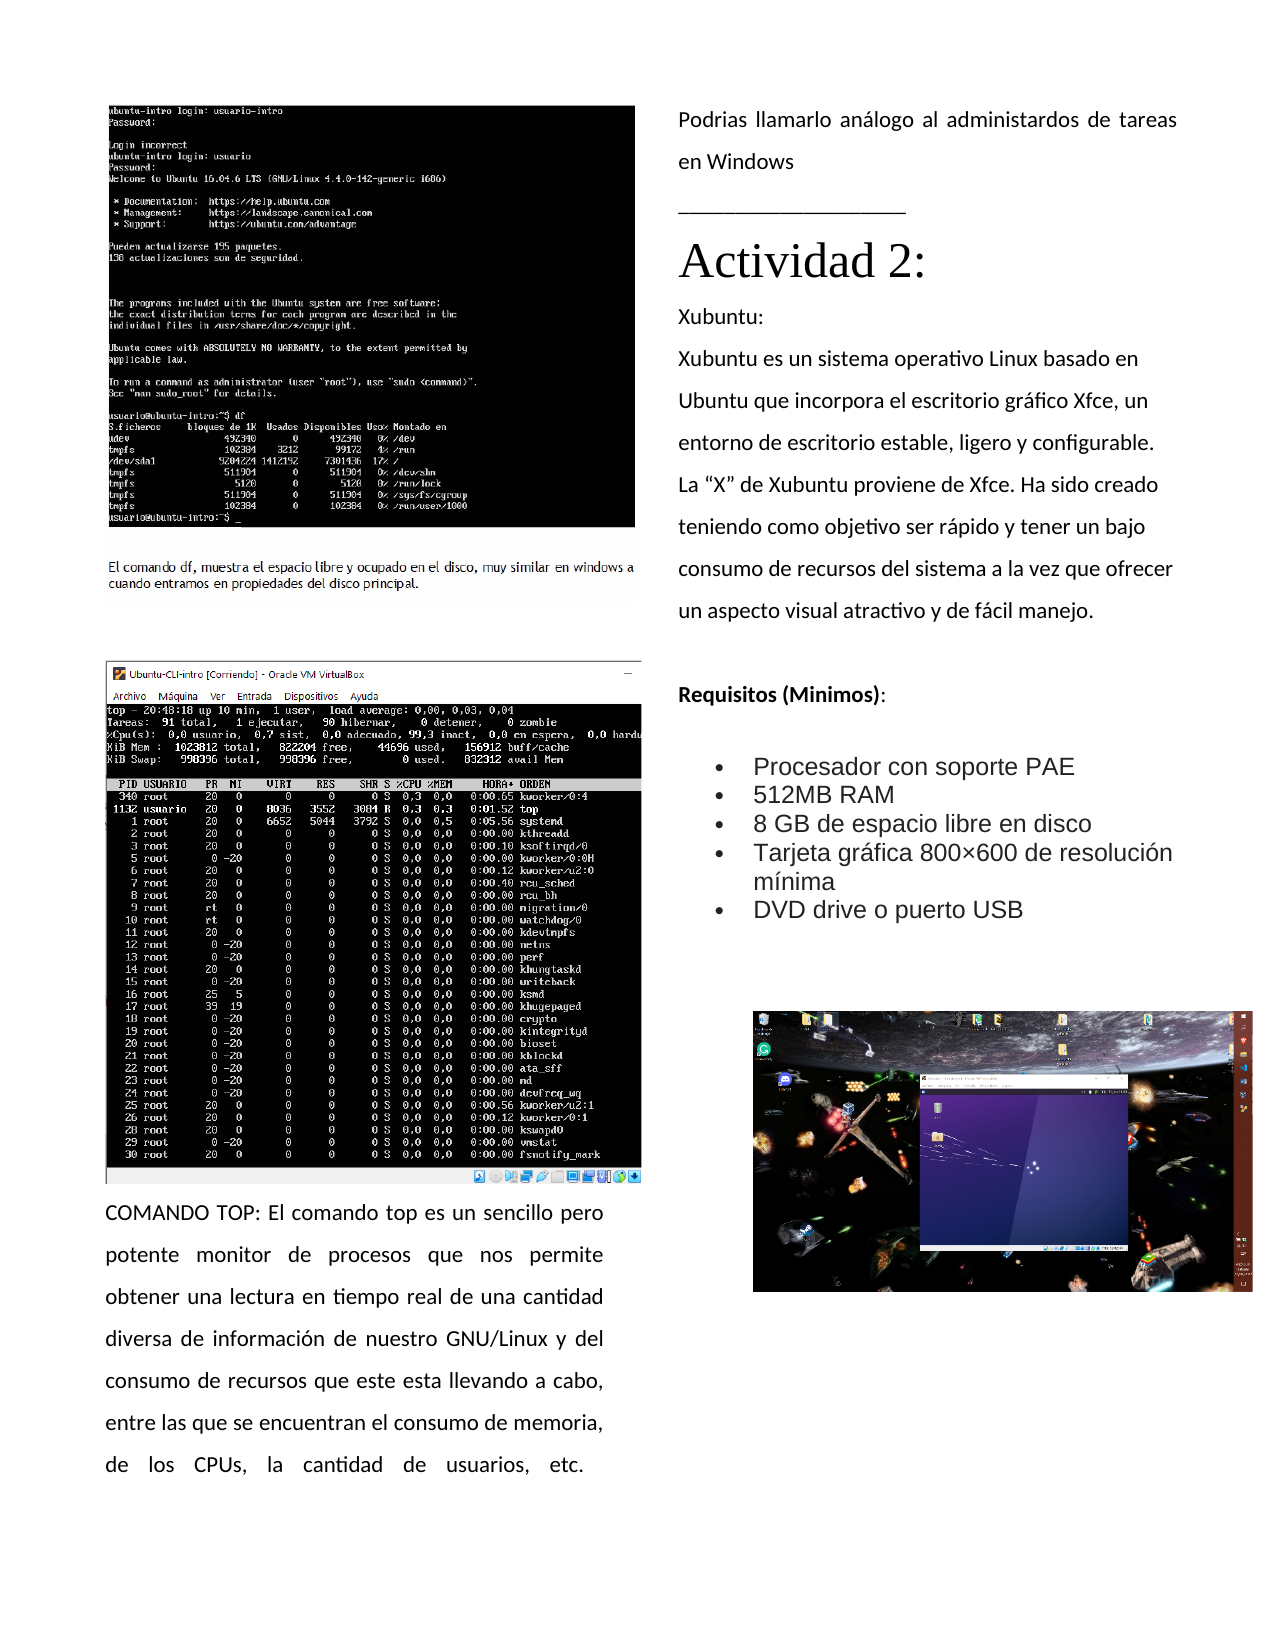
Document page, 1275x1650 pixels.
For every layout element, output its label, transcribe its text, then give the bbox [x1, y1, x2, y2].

list 8 GB de espacio libre en disco [716, 809, 1177, 838]
text COMANDO TOP: El comando top es un sencillo pero potente monitor de procesos que nos permite obtener una lectura en tiempo real de una cantidad diversa de información de nuestro GNU/Linux y del consumo de recursos que este esta llevando a cabo, entre las que se encuentran el consumo de memoria, de los CPUs, la cantidad de usuarios, etc. Podrias llamarlo análogo al administardos de tareas en Windows [105, 1184, 604, 1478]
text Requisitos (Minimos): [678, 680, 1177, 708]
picture [105, 105, 636, 605]
list DVD drive o puerto USB [716, 895, 1177, 924]
text ____________________ [678, 189, 1177, 217]
text COMANDO TOP: El comando top es un sencillo pero potente monitor de procesos que nos permite obtener una lectura en tiempo real de una cantidad diversa de información de nuestro GNU/Linux y del consumo de recursos que este esta llevando a cabo, entre las que se encuentran el consumo de memoria, de los CPUs, la cantidad de usuarios, etc. Podrias llamarlo análogo al administardos de tareas en Windows [678, 105, 1177, 175]
picture [105, 660, 642, 1184]
text Actividad 2: Xubuntu: Xubuntu es un sistema operativo Linux basado en Ubuntu que incorpora el escritorio gráfico Xfce, un entorno de escritorio estable, ligero y configurable. La “X” de Xubuntu proviene de Xfce. Ha sido creado teniendo como objetivo ser rápido y tener un bajo consumo de recursos del sistema a la vez que ofrecer un aspecto visual atractivo y de fácil manejo. [678, 231, 1177, 624]
list Procesador con soporte PAE [716, 751, 1177, 780]
list 512MB RAM [716, 780, 1177, 809]
list Tarjeta gráfica 800×600 de resolución mínima [716, 838, 1177, 895]
picture [753, 1011, 1253, 1292]
